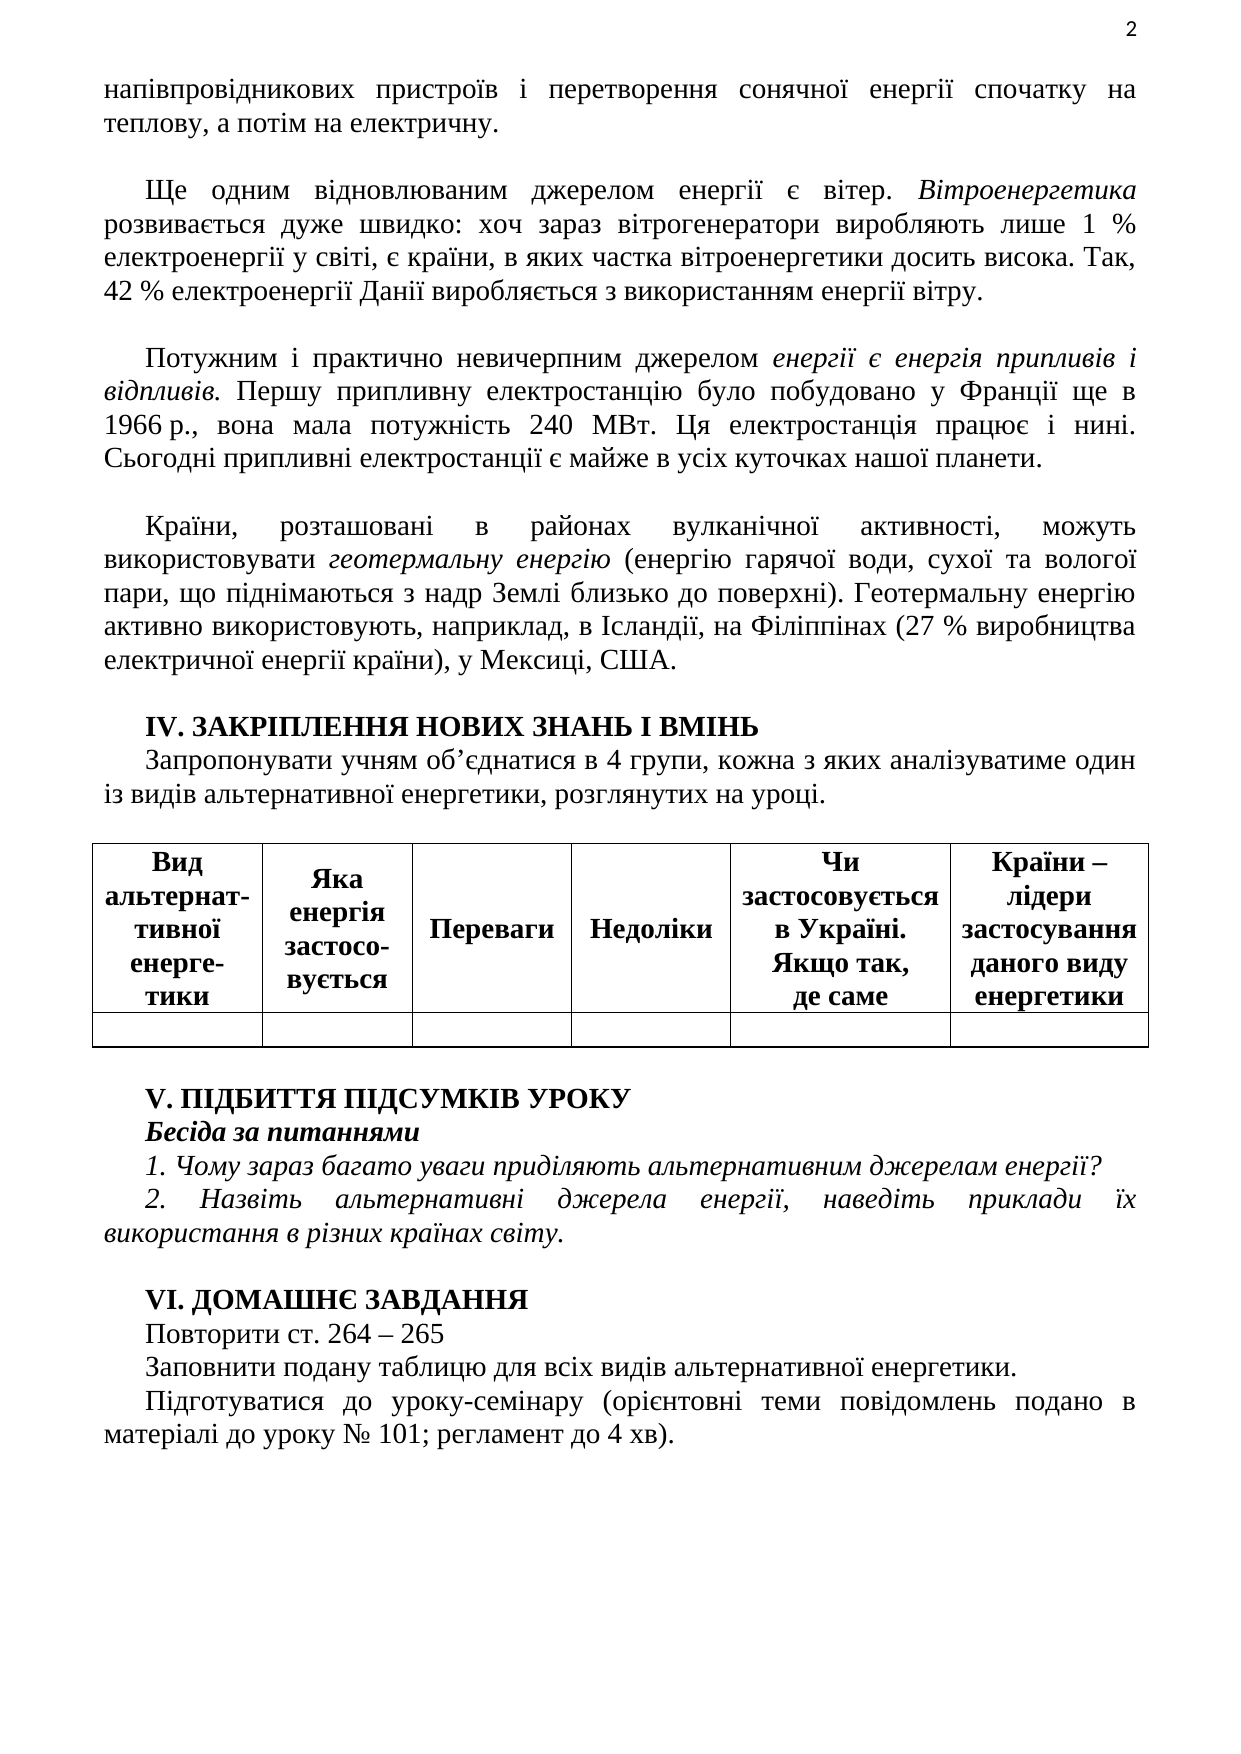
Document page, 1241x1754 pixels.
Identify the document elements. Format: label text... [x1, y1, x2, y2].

table_cell [731, 1013, 950, 1046]
table_header Країни – лідери застосування даного виду енергетики [951, 844, 1148, 1012]
table_header Переваги [413, 844, 571, 1012]
table_cell [951, 1013, 1148, 1046]
table_header Вид альтернат-тивної енерге-тики [93, 844, 262, 1012]
text Повторити ст. 264 – 265 [103, 1316, 1137, 1349]
text Запропонувати учням об’єднатися в 4 групи, кожна з яких аналізуватиме один із видів альтернативної енергетики, розглянутих на уроці. [103, 742, 1137, 809]
text Країни, розташовані в районах вулканічної активності, можуть використовувати геотермальну енергію (енергію гарячої води, сухої та вологої пари, що піднімаються з надр Землі близько до поверхні). Геотермальну енергію активно використовують, наприклад, в Ісландії, на Філіппінах (27 % виробництва електричної енергії країни), у Мексиці, США. [103, 508, 1137, 675]
table_cell [263, 1013, 412, 1046]
table_header Яка енергія застосо-вується [263, 844, 412, 1012]
text 2. Назвіть альтернативні джерела енергії, наведіть приклади їх використання в різних країнах світу. [103, 1182, 1137, 1249]
text VІ. Домашнє завдання [103, 1282, 1137, 1316]
text 1. Чому зараз багато уваги приділяють альтернативним джерелам енергії? [103, 1148, 1137, 1182]
table_cell [93, 1013, 262, 1046]
text Підготуватися до уроку-семінару (орієнтовні теми повідомлень подано в матеріалі до уроку № 101; регламент до 4 хв). [103, 1383, 1137, 1450]
text Потужним і практично невичерпним джерелом енергії є енергія припливів і відпливів. Першу припливну електростанцію було побудовано у Франції ще в 1966 р., вона мала потужність 240 МВт. Ця електростанція працює і нині. Сьогодні припливні електростанції є майже в усіх куточках нашої планети. [103, 340, 1137, 474]
text Бесіда за питаннями [103, 1114, 1137, 1148]
text ІV. ЗАКРІПЛЕННЯ НОВИХ ЗНАНЬ І ВМІНЬ [103, 709, 1137, 742]
text V. ПІДБИТТЯ ПІДСУМКІВ УРОКУ [103, 1081, 1137, 1114]
table_cell [413, 1013, 571, 1046]
table_header Недоліки [572, 844, 730, 1012]
table_cell [572, 1013, 730, 1046]
text Ще одним відновлюваним джерелом енергії є вітер. Вітроенергетика розвивається дуже швидко: хоч зараз вітрогенератори виробляють лише 1 % електроенергії у світі, є країни, в яких частка вітроенергетики досить висока. Так, 42 % електроенергії Данії виробляється з використанням енергії вітру. [103, 172, 1137, 306]
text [103, 72, 1137, 139]
table_header Чи застосовується в Україні. Якщо так, де саме [731, 844, 950, 1012]
text Заповнити подану таблицю для всіх видів альтернативної енергетики. [103, 1349, 1137, 1383]
